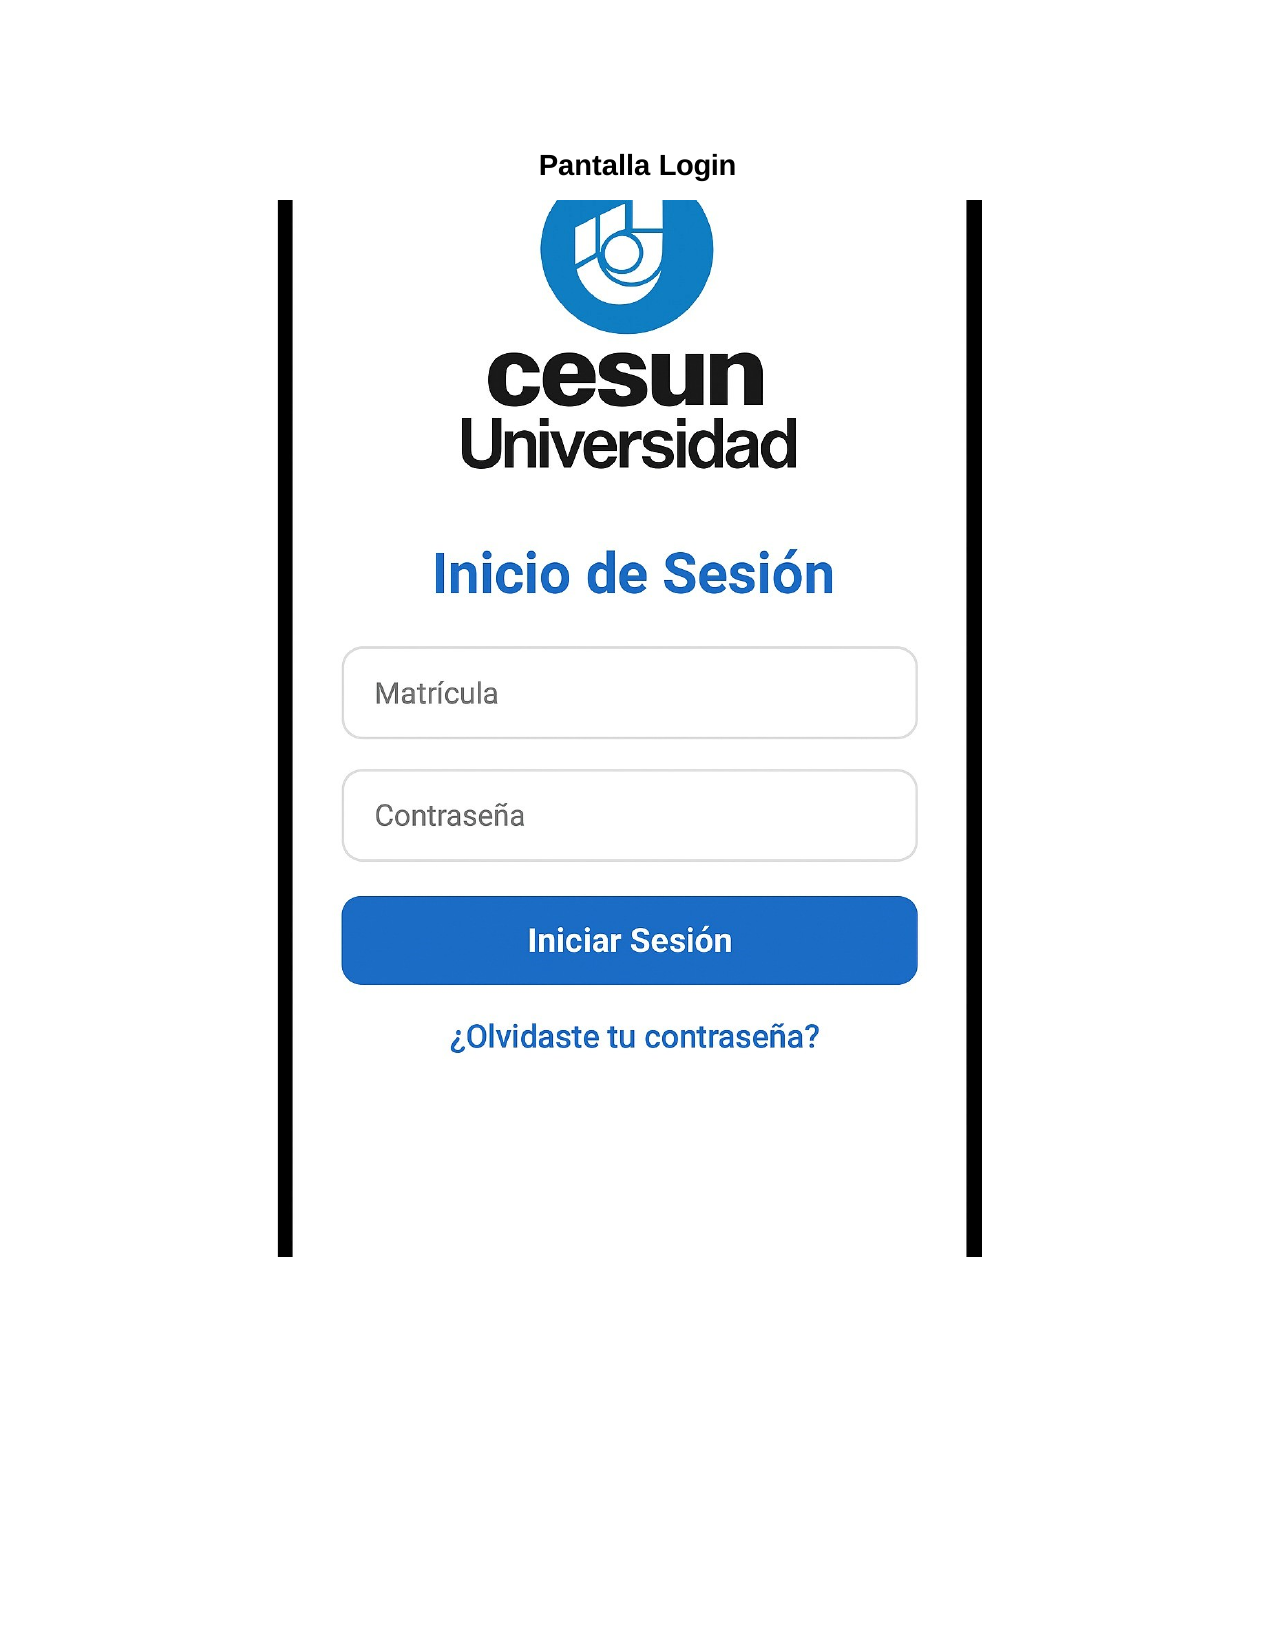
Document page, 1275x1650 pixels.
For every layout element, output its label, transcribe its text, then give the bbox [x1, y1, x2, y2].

text Pantalla Login [113, 148, 1162, 181]
picture [277, 200, 982, 1257]
